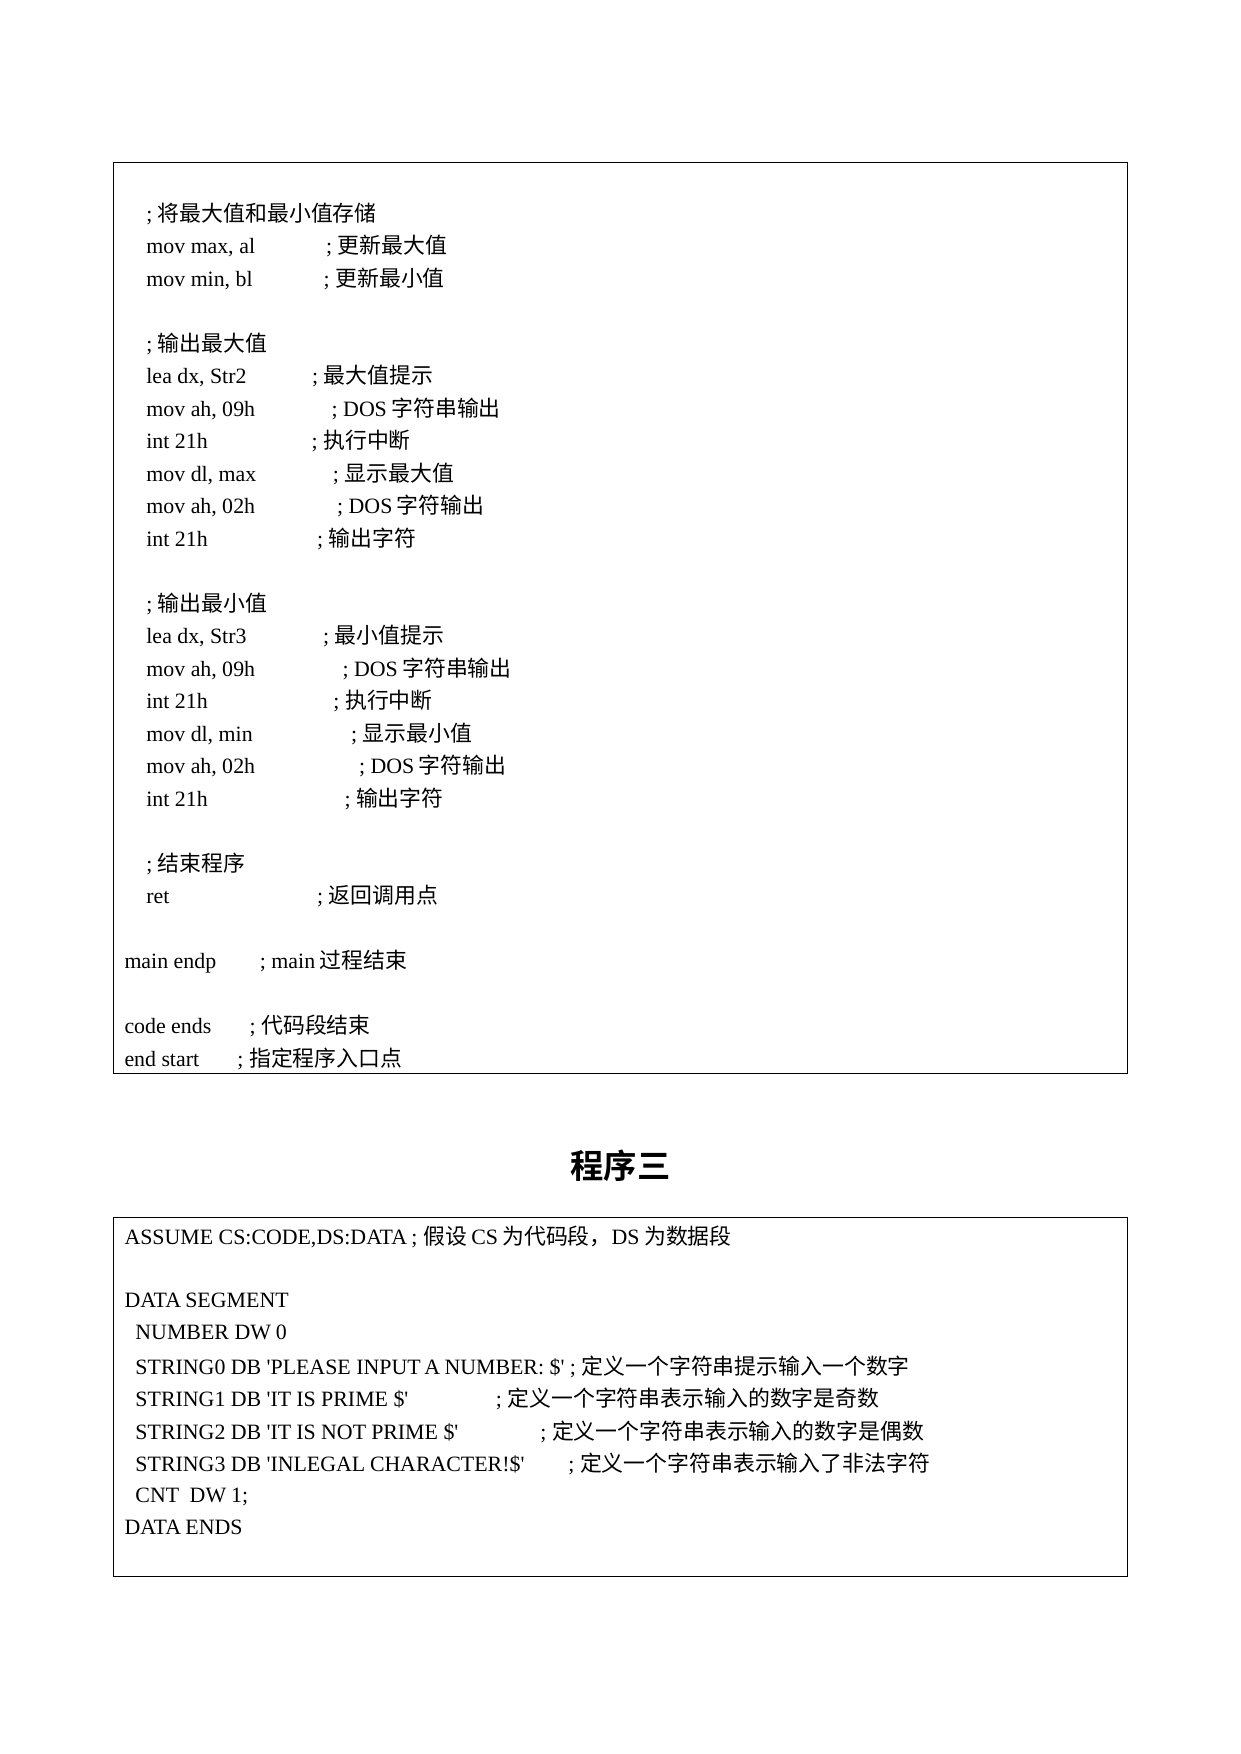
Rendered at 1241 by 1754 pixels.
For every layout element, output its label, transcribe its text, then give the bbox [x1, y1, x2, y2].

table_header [114, 163, 1127, 1073]
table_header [114, 1218, 1127, 1576]
subtitle 程序三 [112, 1132, 1128, 1197]
